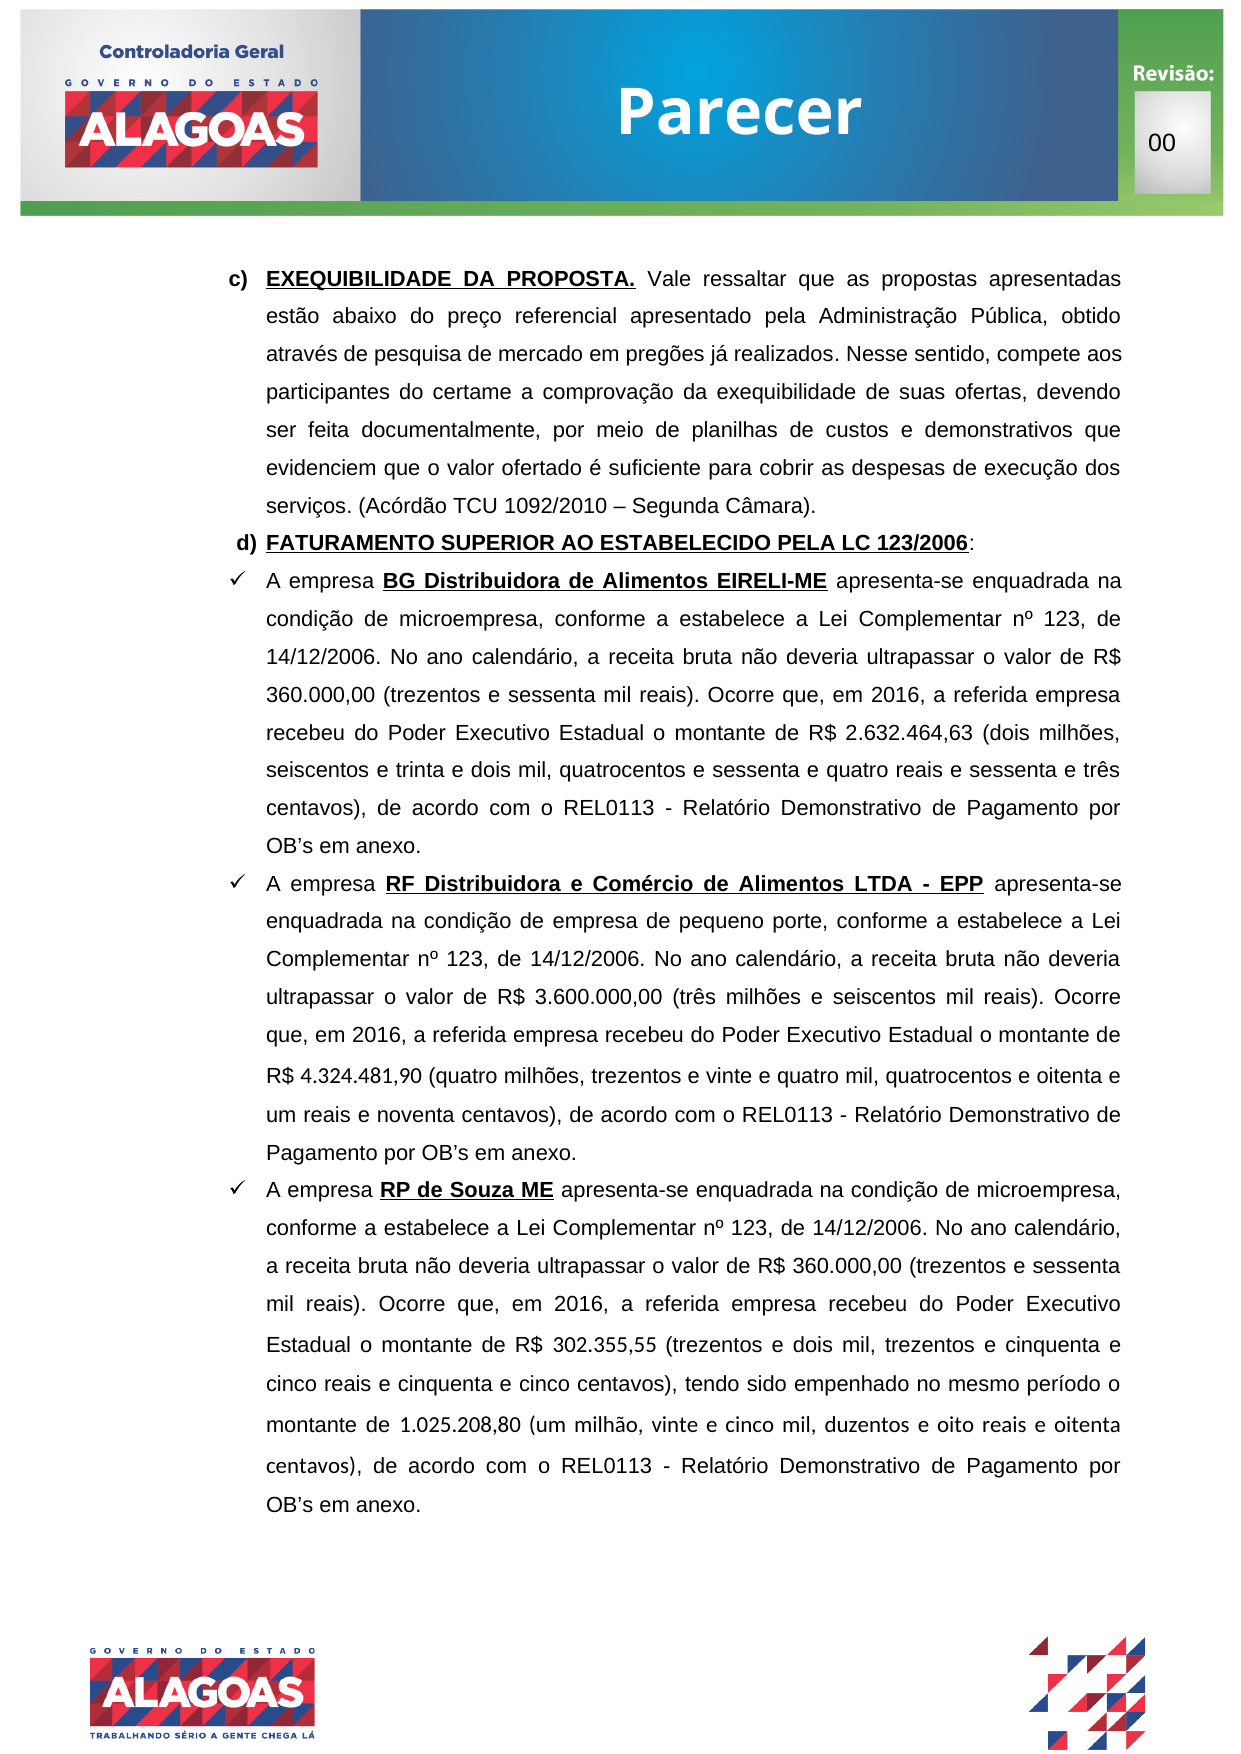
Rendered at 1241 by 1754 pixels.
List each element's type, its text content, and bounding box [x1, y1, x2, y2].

picture [1028, 1636, 1146, 1750]
list a empresa RF Distribuidora e Comércio de Alimentos LTDA - EPP apresenta-se enquadrada na condição de empresa de pequeno porte, conforme a estabelece a Lei Complementar nº 123, de 14/12/2006. No ano calendário, a receita bruta não deveria ultrapassar o valor de R$ 3.600.000,00 (três milhões e seiscentos mil reais). Ocorre que, em 2016, a referida empresa recebeu do Poder Executivo Estadual o montante de R$ 4.324.481,90 (quatro milhões, trezentos e vinte e quatro mil, quatrocentos e oitenta e um reais e noventa centavos), de acordo com o REL0113 - Relatório Demonstrativo de Pagamento por OB’s em anexo. [228, 871, 1122, 1165]
list FATURAMENTO SUPERIOR AO ESTABELECIDO PELA LC 123/2006: [236, 530, 1122, 556]
list a empresa BG Distribuidora de Alimentos EIRELI-ME apresenta-se enquadrada na condição de microempresa, conforme a estabelece a Lei Complementar nº 123, de 14/12/2006. No ano calendário, a receita bruta não deveria ultrapassar o valor de R$ 360.000,00 (trezentos e sessenta mil reais). Ocorre que, em 2016, a referida empresa recebeu do Poder Executivo Estadual o montante de R$ 2.632.464,63 (dois milhões, seiscentos e trinta e dois mil, quatrocentos e sessenta e quatro reais e sessenta e três centavos), de acordo com o REL0113 - Relatório Demonstrativo de Pagamento por OB’s em anexo. [228, 568, 1122, 858]
list EXEQUIBILIDADE DA PROPOSTA. Vale ressaltar que as propostas apresentadas estão abaixo do preço referencial apresentado pela Administração Pública, obtido através de pesquisa de mercado em pregões já realizados. Nesse sentido, compete aos participantes do certame a comprovação da exequibilidade de suas ofertas, devendo ser feita documentalmente, por meio de planilhas de custos e demonstrativos que evidenciem que o valor ofertado é suficiente para cobrir as despesas de execução dos serviços. (Acórdão TCU 1092/2010 – Segunda Câmara). [228, 266, 1122, 518]
picture [89, 1648, 315, 1739]
list a empresa RP de Souza ME apresenta-se enquadrada na condição de microempresa, conforme a estabelece a Lei Complementar nº 123, de 14/12/2006. No ano calendário, a receita bruta não deveria ultrapassar o valor de R$ 360.000,00 (trezentos e sessenta mil reais). Ocorre que, em 2016, a referida empresa recebeu do Poder Executivo Estadual o montante de R$ 302.355,55 (trezentos e dois mil, trezentos e cinquenta e cinco reais e cinquenta e cinco centavos), tendo sido empenhado no mesmo período o montante de 1.025.208,80 (um milhão, vinte e cinco mil, duzentos e oito reais e oitenta centavos), de acordo com o REL0113 - Relatório Demonstrativo de Pagamento por OB’s em anexo. [228, 1177, 1122, 1517]
picture [20, 9, 1224, 216]
